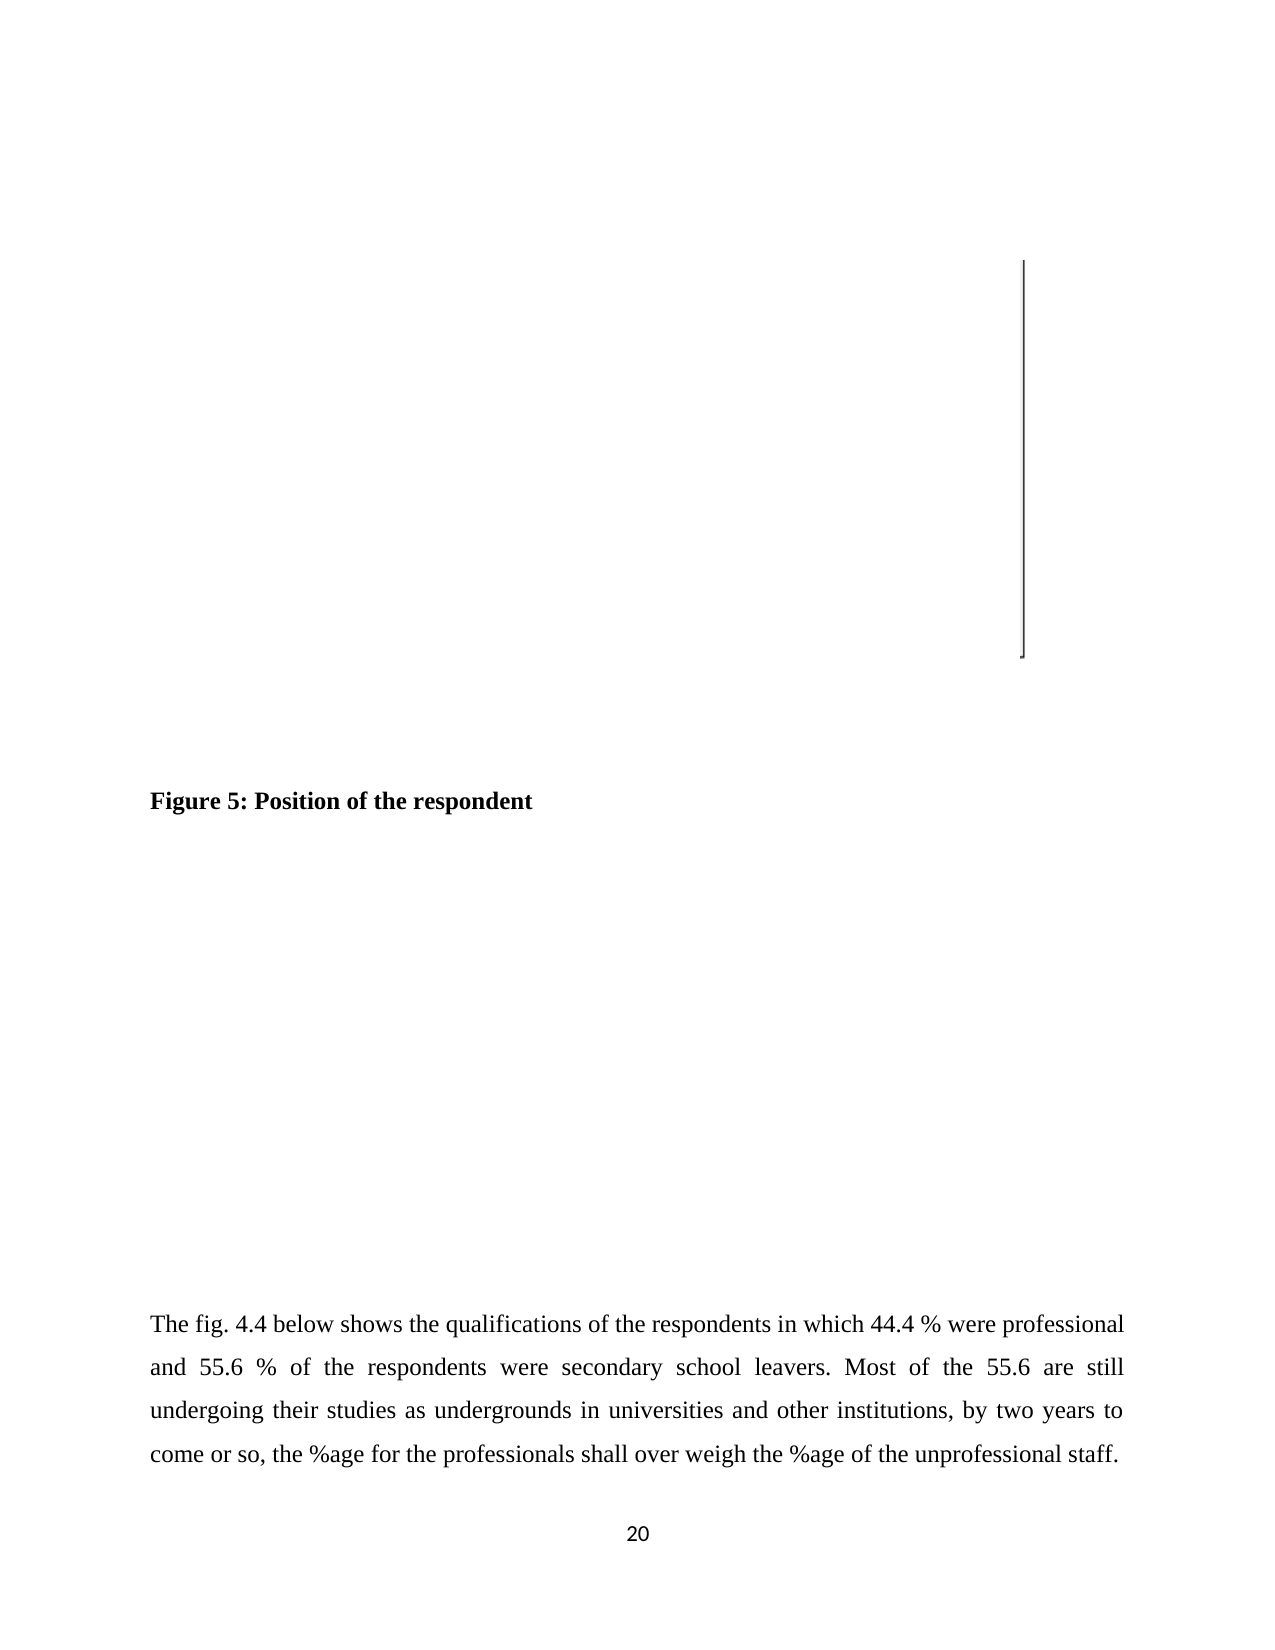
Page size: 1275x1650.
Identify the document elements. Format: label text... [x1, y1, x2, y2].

picture [1018, 260, 1041, 738]
text The fig. 4.4 below shows the qualifications of the respondents in which 44.4 % were professional and 55.6 % of the respondents were secondary school leavers. Most of the 55.6 are still undergoing their studies as undergrounds in universities and other institutions, by two years to come or so, the %age for the professionals shall over weigh the %age of the unprofessional staff. [150, 1309, 1125, 1467]
text Figure 5: Position of the respondent [150, 786, 1125, 815]
